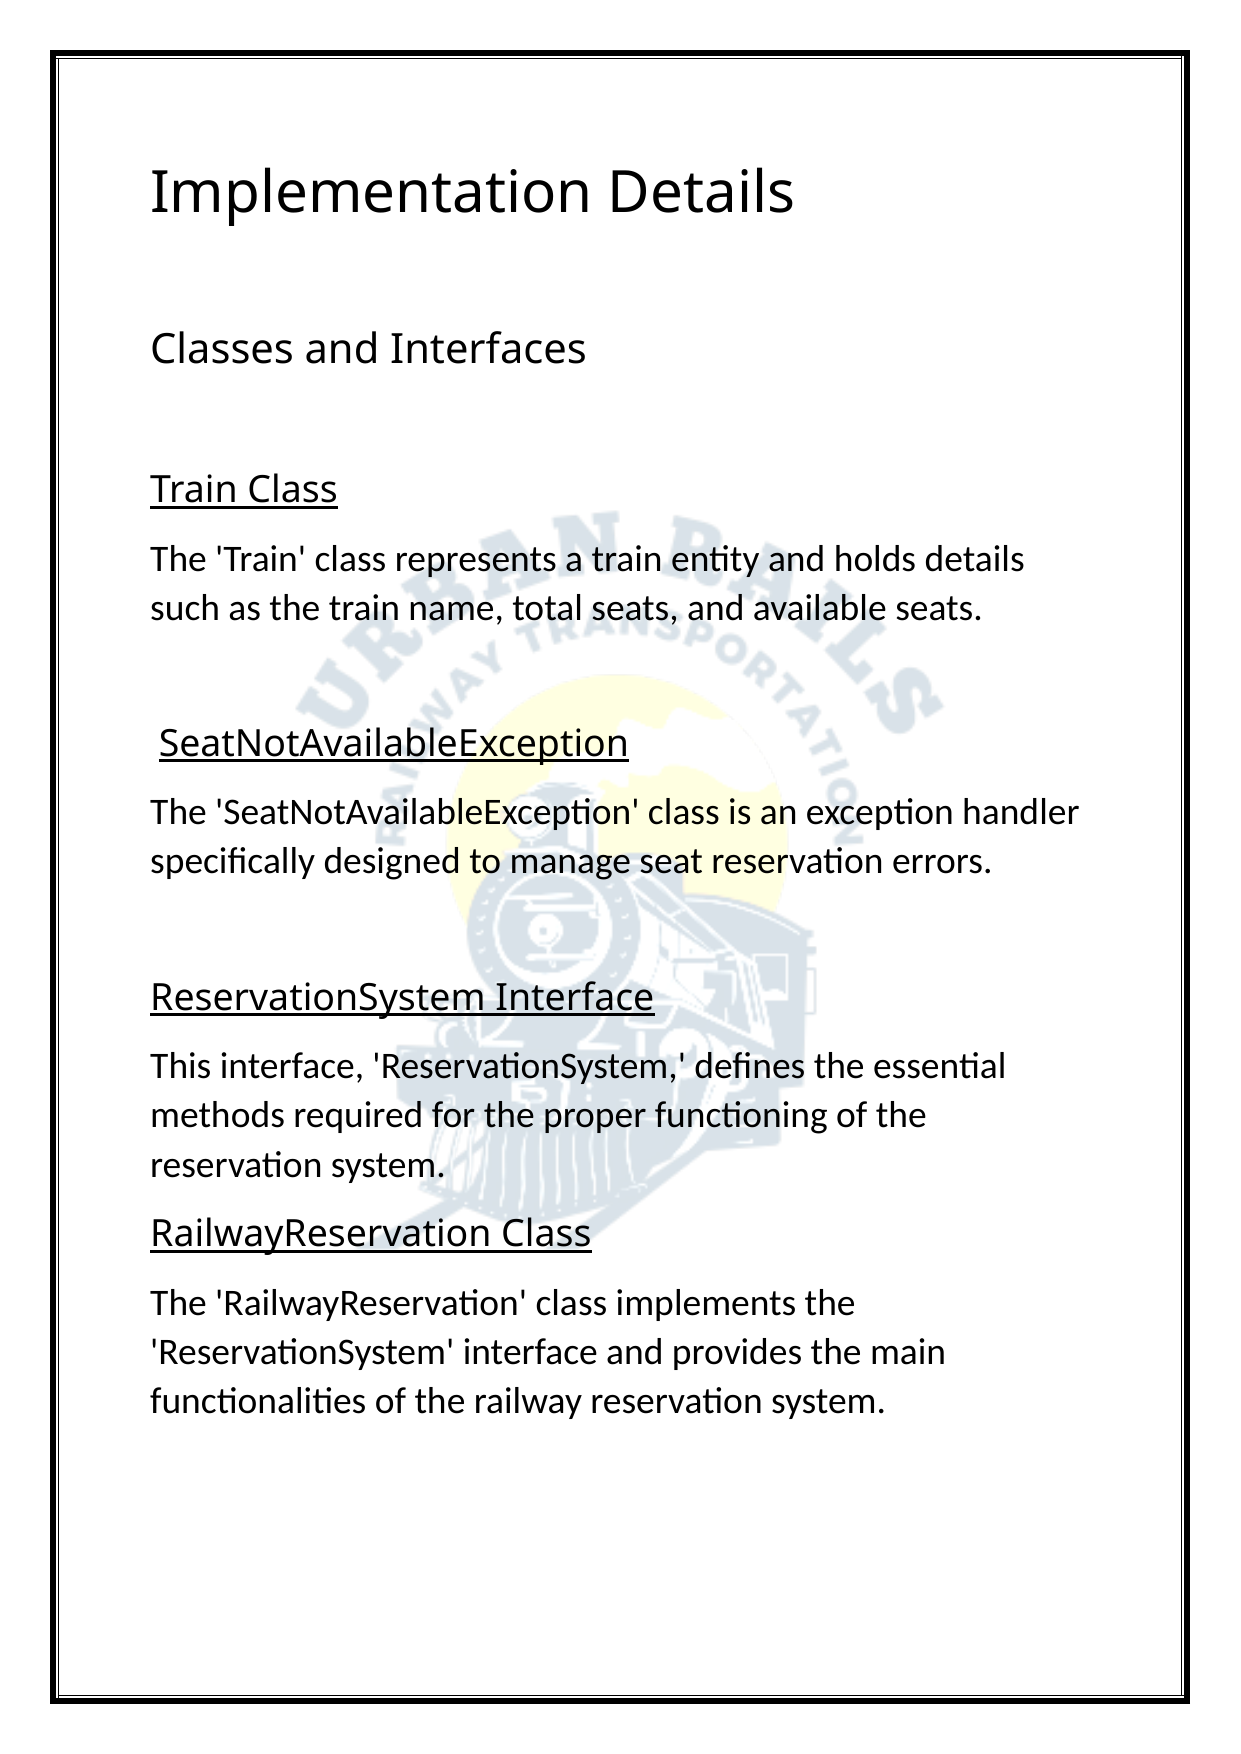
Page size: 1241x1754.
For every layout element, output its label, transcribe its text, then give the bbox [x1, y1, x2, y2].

text ReservationSystem Interface [150, 970, 1090, 1021]
text The 'SeatNotAvailableException' class is an exception handler specifically designed to manage seat reservation errors. [150, 788, 1090, 883]
text SeatNotAvailableException [150, 716, 1090, 767]
text Train Class [150, 463, 1090, 514]
text RailwayReservation Class [150, 1207, 1090, 1258]
text Classes and Interfaces [150, 319, 1090, 375]
text The 'RailwayReservation' class implements the 'ReservationSystem' interface and provides the main functionalities of the railway reservation system. [150, 1278, 1090, 1423]
text Implementation Details [150, 150, 1090, 229]
text The 'Train' class represents a train entity and holds details such as the train name, total seats, and available seats. [150, 534, 1090, 630]
text This interface, 'ReservationSystem,' defines the essential methods required for the proper functioning of the reservation system. [150, 1042, 1090, 1186]
